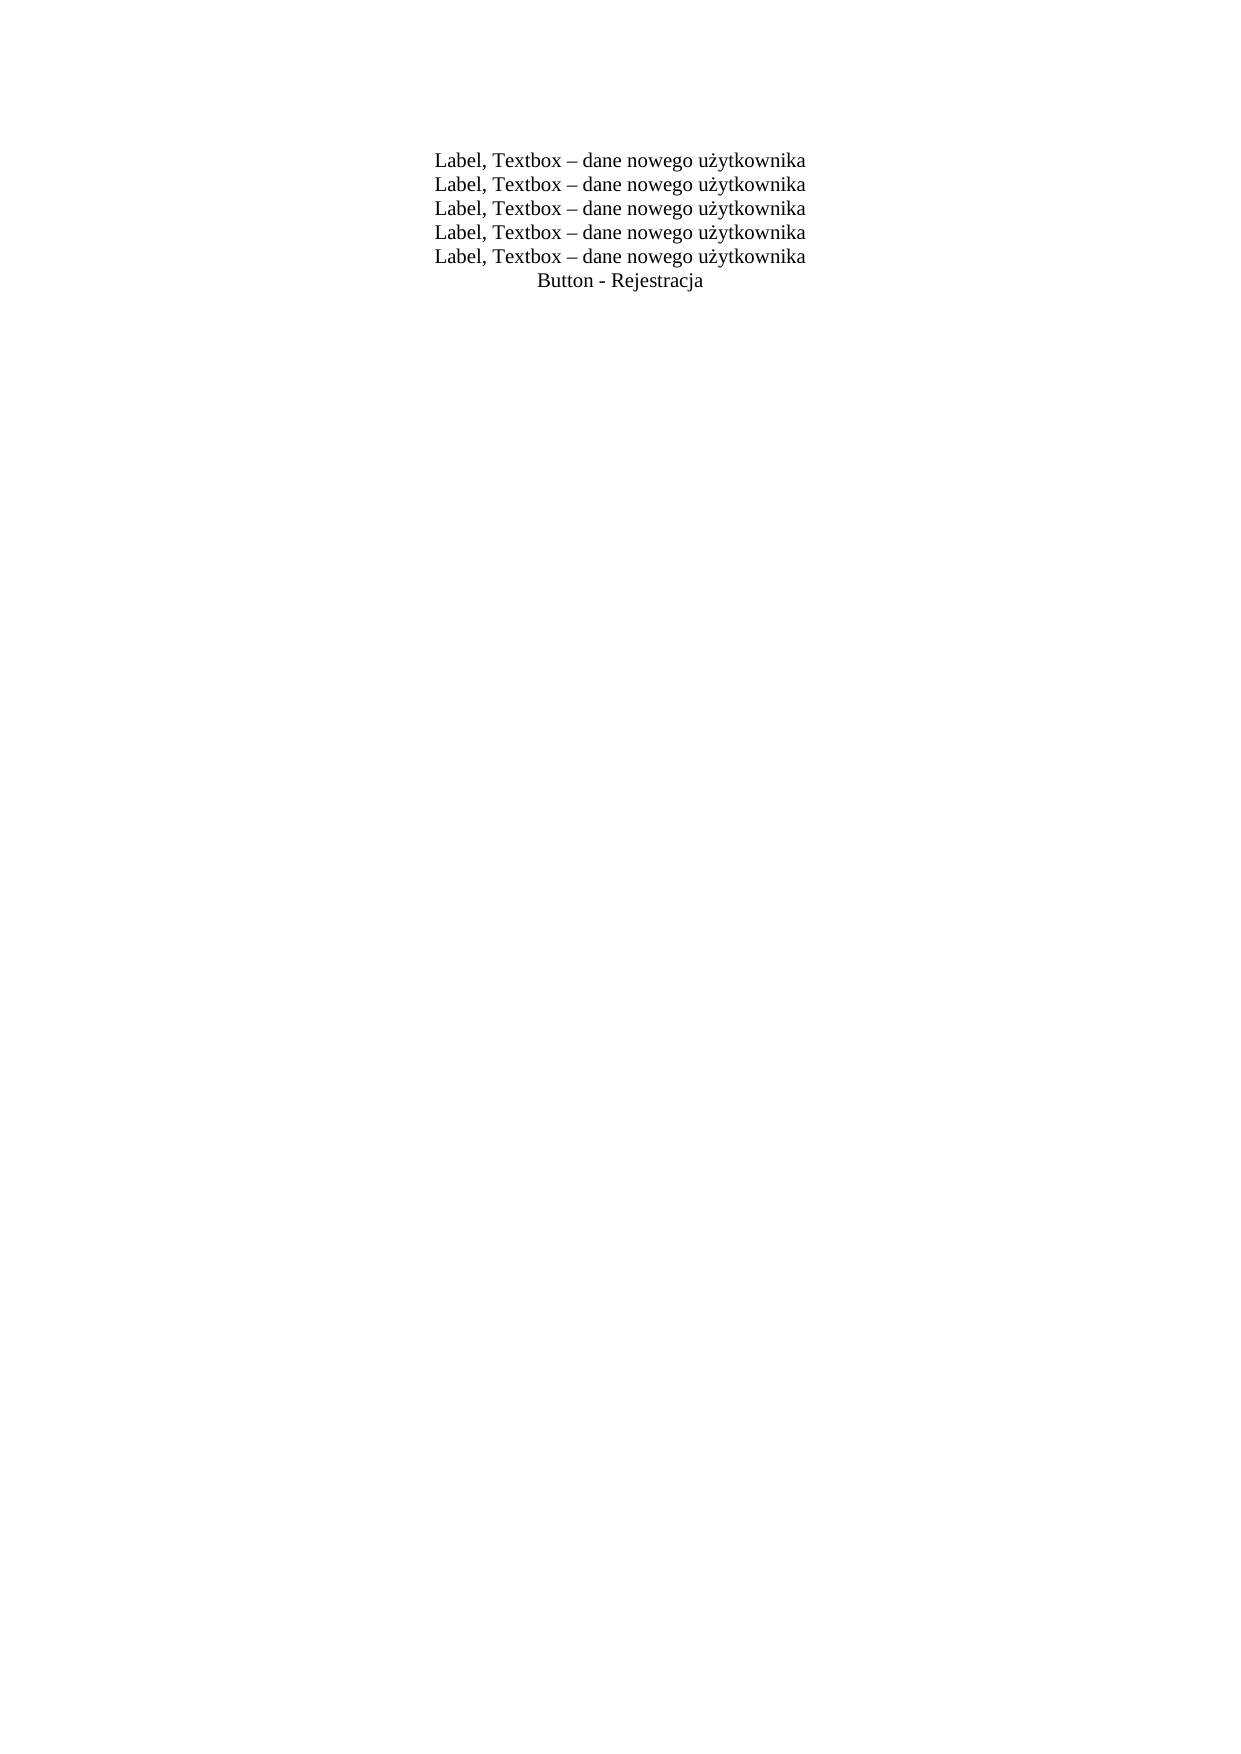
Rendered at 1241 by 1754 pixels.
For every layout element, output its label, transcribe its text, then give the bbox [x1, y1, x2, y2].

text Label, Textbox – dane nowego użytkownika [148, 148, 1093, 172]
text Label, Textbox – dane nowego użytkownika [148, 172, 1093, 196]
text Label, Textbox – dane nowego użytkownika [148, 220, 1093, 244]
text Label, Textbox – dane nowego użytkownika [148, 196, 1093, 220]
text Label, Textbox – dane nowego użytkownika [148, 244, 1093, 268]
text Button - Rejestracja [148, 268, 1093, 292]
